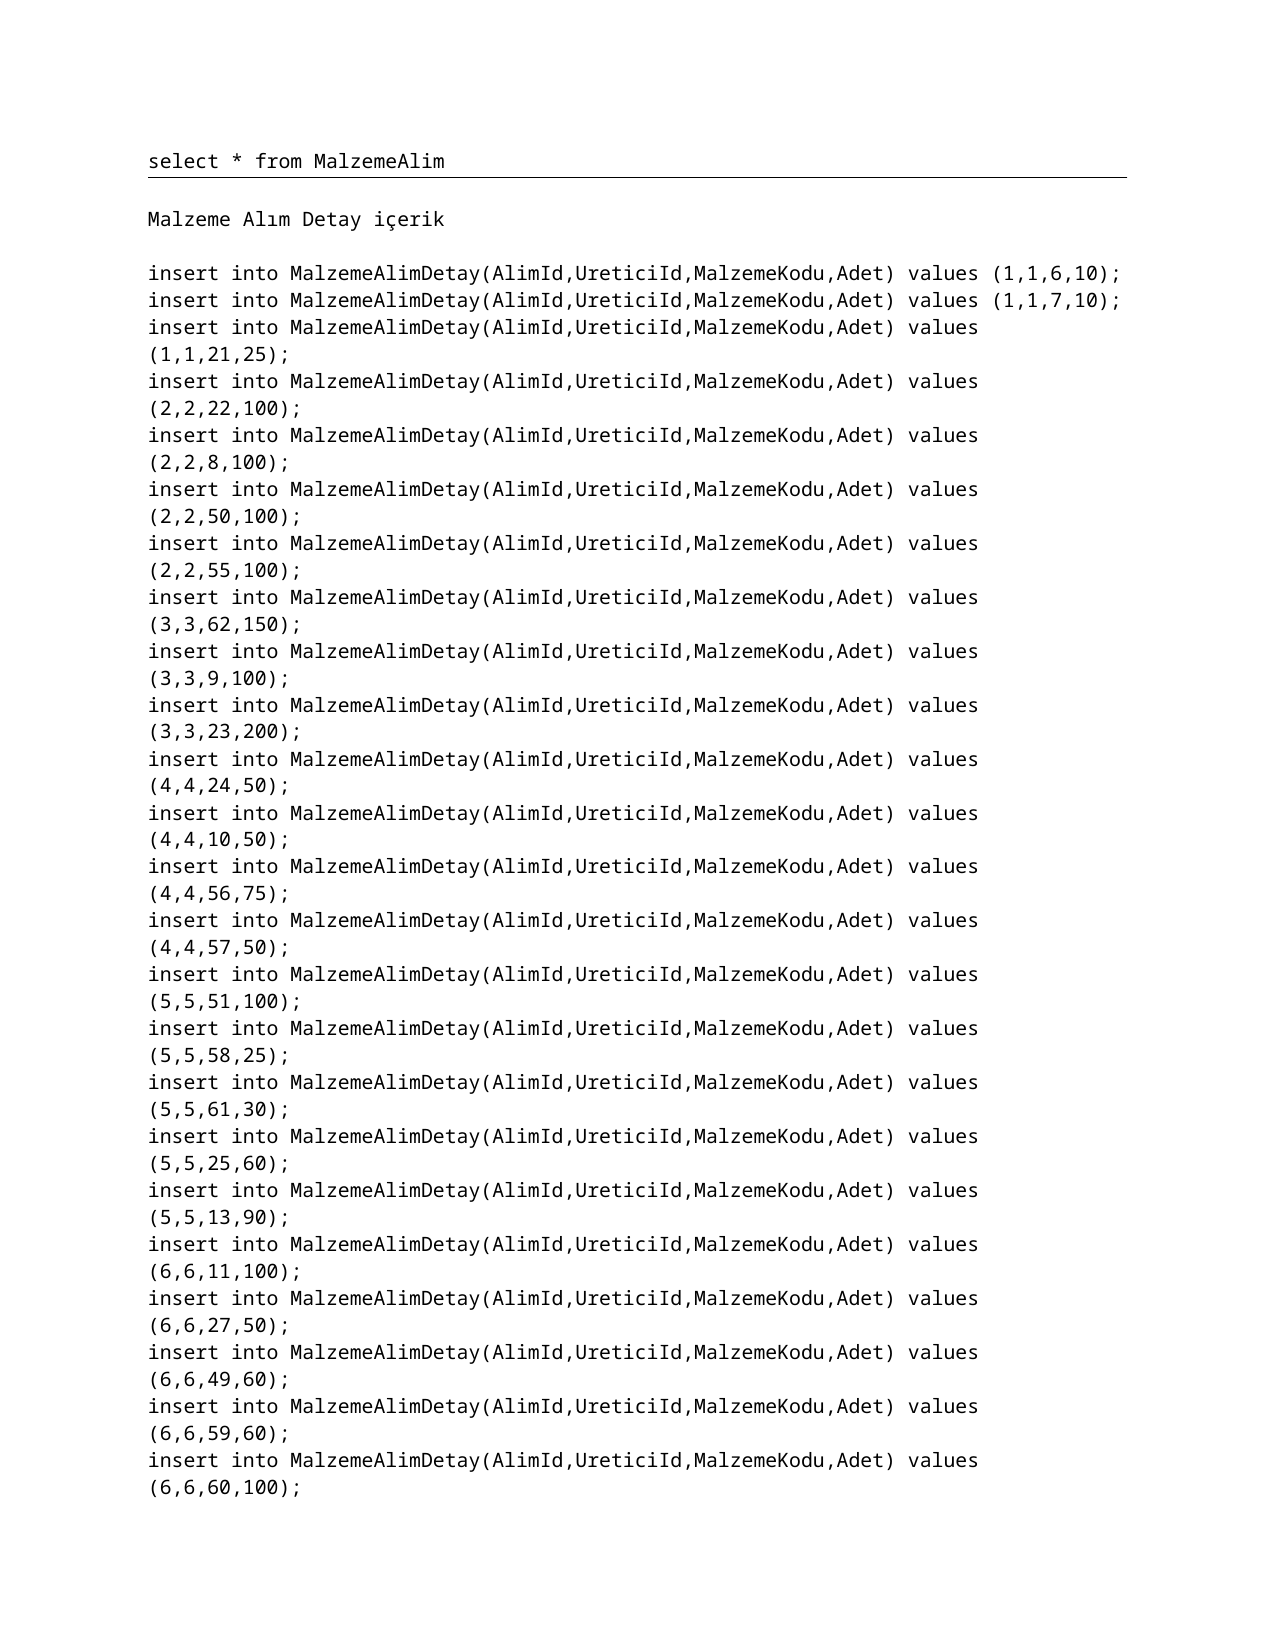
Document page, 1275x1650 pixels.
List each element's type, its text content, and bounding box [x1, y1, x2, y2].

text insert into MalzemeAlimDetay(AlimId,UreticiId,MalzemeKodu,Adet) values (6,6,11,100); [148, 1230, 1127, 1284]
text insert into MalzemeAlimDetay(AlimId,UreticiId,MalzemeKodu,Adet) values (6,6,60,100); [148, 1446, 1127, 1500]
text insert into MalzemeAlimDetay(AlimId,UreticiId,MalzemeKodu,Adet) values (5,5,61,30); [148, 1068, 1127, 1122]
text insert into MalzemeAlimDetay(AlimId,UreticiId,MalzemeKodu,Adet) values (1,1,7,10); [148, 286, 1127, 313]
text insert into MalzemeAlimDetay(AlimId,UreticiId,MalzemeKodu,Adet) values (5,5,25,60); [148, 1122, 1127, 1176]
text insert into MalzemeAlimDetay(AlimId,UreticiId,MalzemeKodu,Adet) values (2,2,8,100); [148, 421, 1127, 475]
text insert into MalzemeAlimDetay(AlimId,UreticiId,MalzemeKodu,Adet) values (2,2,22,100); [148, 367, 1127, 421]
text insert into MalzemeAlimDetay(AlimId,UreticiId,MalzemeKodu,Adet) values (4,4,10,50); [148, 799, 1127, 853]
text Malzeme Alım Detay içerik [148, 205, 1127, 232]
text insert into MalzemeAlimDetay(AlimId,UreticiId,MalzemeKodu,Adet) values (2,2,50,100); [148, 475, 1127, 529]
text insert into MalzemeAlimDetay(AlimId,UreticiId,MalzemeKodu,Adet) values (6,6,49,60); [148, 1338, 1127, 1392]
text insert into MalzemeAlimDetay(AlimId,UreticiId,MalzemeKodu,Adet) values (6,6,59,60); [148, 1392, 1127, 1446]
text insert into MalzemeAlimDetay(AlimId,UreticiId,MalzemeKodu,Adet) values (3,3,62,150); [148, 583, 1127, 637]
text insert into MalzemeAlimDetay(AlimId,UreticiId,MalzemeKodu,Adet) values (3,3,23,200); [148, 691, 1127, 745]
text insert into MalzemeAlimDetay(AlimId,UreticiId,MalzemeKodu,Adet) values (2,2,55,100); [148, 529, 1127, 583]
text insert into MalzemeAlimDetay(AlimId,UreticiId,MalzemeKodu,Adet) values (1,1,21,25); [148, 313, 1127, 367]
text insert into MalzemeAlimDetay(AlimId,UreticiId,MalzemeKodu,Adet) values (4,4,57,50); [148, 907, 1127, 961]
text insert into MalzemeAlimDetay(AlimId,UreticiId,MalzemeKodu,Adet) values (1,1,6,10); [148, 259, 1127, 286]
text select * from MalzemeAlim [148, 148, 1127, 177]
text insert into MalzemeAlimDetay(AlimId,UreticiId,MalzemeKodu,Adet) values (5,5,58,25); [148, 1014, 1127, 1068]
text insert into MalzemeAlimDetay(AlimId,UreticiId,MalzemeKodu,Adet) values (5,5,51,100); [148, 961, 1127, 1014]
text insert into MalzemeAlimDetay(AlimId,UreticiId,MalzemeKodu,Adet) values (6,6,27,50); [148, 1284, 1127, 1338]
text insert into MalzemeAlimDetay(AlimId,UreticiId,MalzemeKodu,Adet) values (5,5,13,90); [148, 1176, 1127, 1230]
text insert into MalzemeAlimDetay(AlimId,UreticiId,MalzemeKodu,Adet) values (3,3,9,100); [148, 637, 1127, 691]
text insert into MalzemeAlimDetay(AlimId,UreticiId,MalzemeKodu,Adet) values (4,4,56,75); [148, 853, 1127, 907]
text insert into MalzemeAlimDetay(AlimId,UreticiId,MalzemeKodu,Adet) values (4,4,24,50); [148, 745, 1127, 799]
